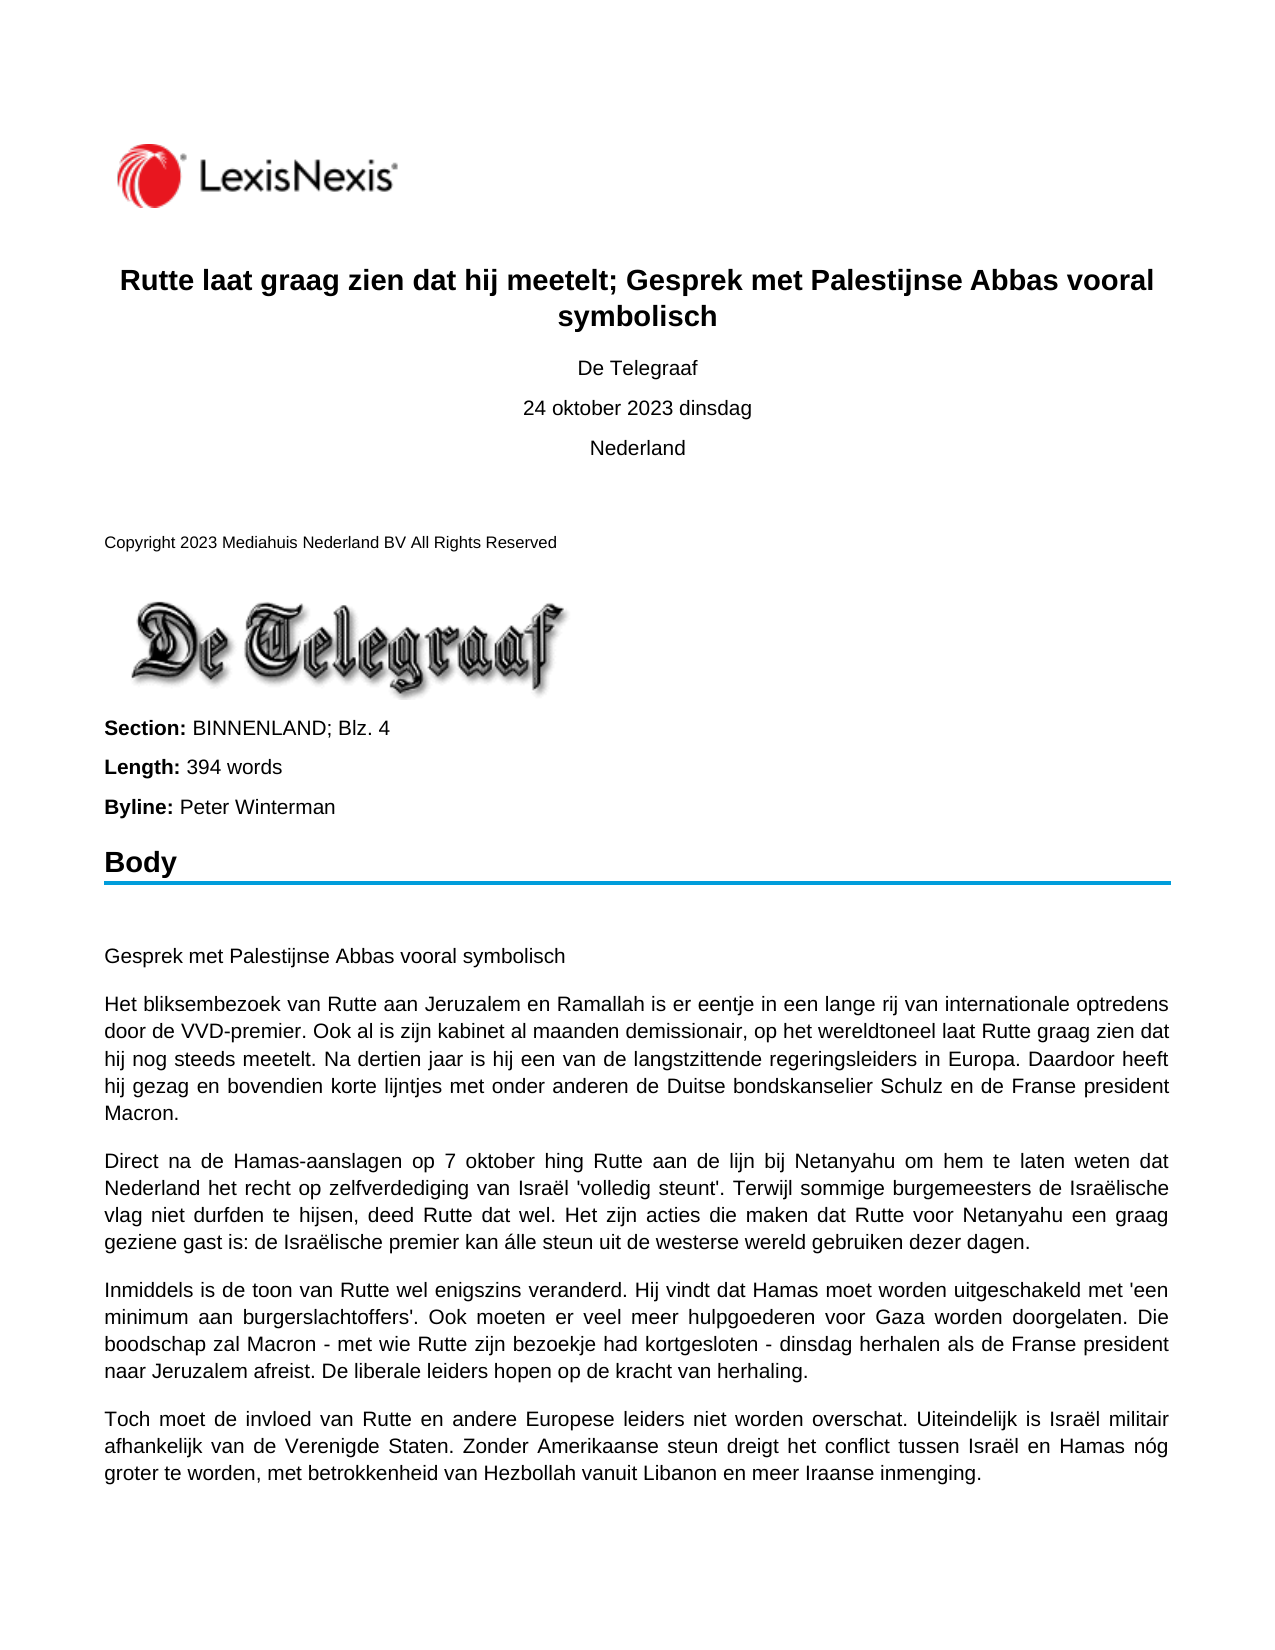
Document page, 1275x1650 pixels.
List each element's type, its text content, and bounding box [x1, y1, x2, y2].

picture [104, 144, 412, 208]
text Inmiddels is de toon van Rutte wel enigszins veranderd. Hij vindt dat Hamas moet worden uitgeschakeld met 'een minimum aan burgerslachtoffers'. Ook moeten er veel meer hulpgoederen voor Gaza worden doorgelaten. Die boodschap zal Macron - met wie Rutte zijn bezoekje had kortgesloten - dinsdag herhalen als de Franse president naar Jeruzalem afreist. De liberale leiders hopen op de kracht van herhaling. [104, 1274, 1171, 1383]
text De Telegraaf [104, 353, 1171, 380]
text Body [104, 843, 1171, 879]
text Nederland [104, 432, 1171, 459]
text Section: BINNENLAND; Blz. 4 [104, 712, 1171, 739]
text Copyright 2023 Mediahuis Nederland BV All Rights Reserved [104, 501, 1171, 552]
text Length: 394 words [104, 752, 1171, 779]
text Direct na de Hamas-aanslagen op 7 oktober hing Rutte aan de lijn bij Netanyahu om hem te laten weten dat Nederland het recht op zelfverdediging van Israël 'volledig steunt'. Terwijl sommige burgemeesters de Israëlische vlag niet durfden te hijsen, deed Rutte dat wel. Het zijn acties die maken dat Rutte voor Netanyahu een graag geziene gast is: de Israëlische premier kan álle steun uit de westerse wereld gebruiken dezer dagen. [104, 1145, 1171, 1254]
text Toch moet de invloed van Rutte en andere Europese leiders niet worden overschat. Uiteindelijk is Israël militair afhankelijk van de Verenigde Staten. Zonder Amerikaanse steun dreigt het conflict tussen Israël en Hamas nóg groter te worden, met betrokkenheid van Hezbollah vanuit Libanon en meer Iraanse inmenging. [104, 1404, 1171, 1485]
subtitle Rutte laat graag zien dat hij meetelt; Gesprek met Palestijnse Abbas vooral symbolisch [104, 261, 1171, 332]
text 24 oktober 2023 dinsdag [104, 393, 1171, 420]
text Het bliksembezoek van Rutte aan Jeruzalem en Ramallah is er eentje in een lange rij van internationale optredens door de VVD-premier. Ook al is zijn kabinet al maanden demissionair, op het wereldtoneel laat Rutte graag zien dat hij nog steeds meetelt. Na dertien jaar is hij een van de langstzittende regeringsleiders in Europa. Daardoor heeft hij gezag en bovendien korte lijntjes met onder anderen de Duitse bondskanselier Schulz en de Franse president Macron. [104, 989, 1171, 1124]
text Gesprek met Palestijnse Abbas vooral symbolisch [104, 941, 1171, 968]
text Byline: Peter Winterman [104, 791, 1171, 818]
